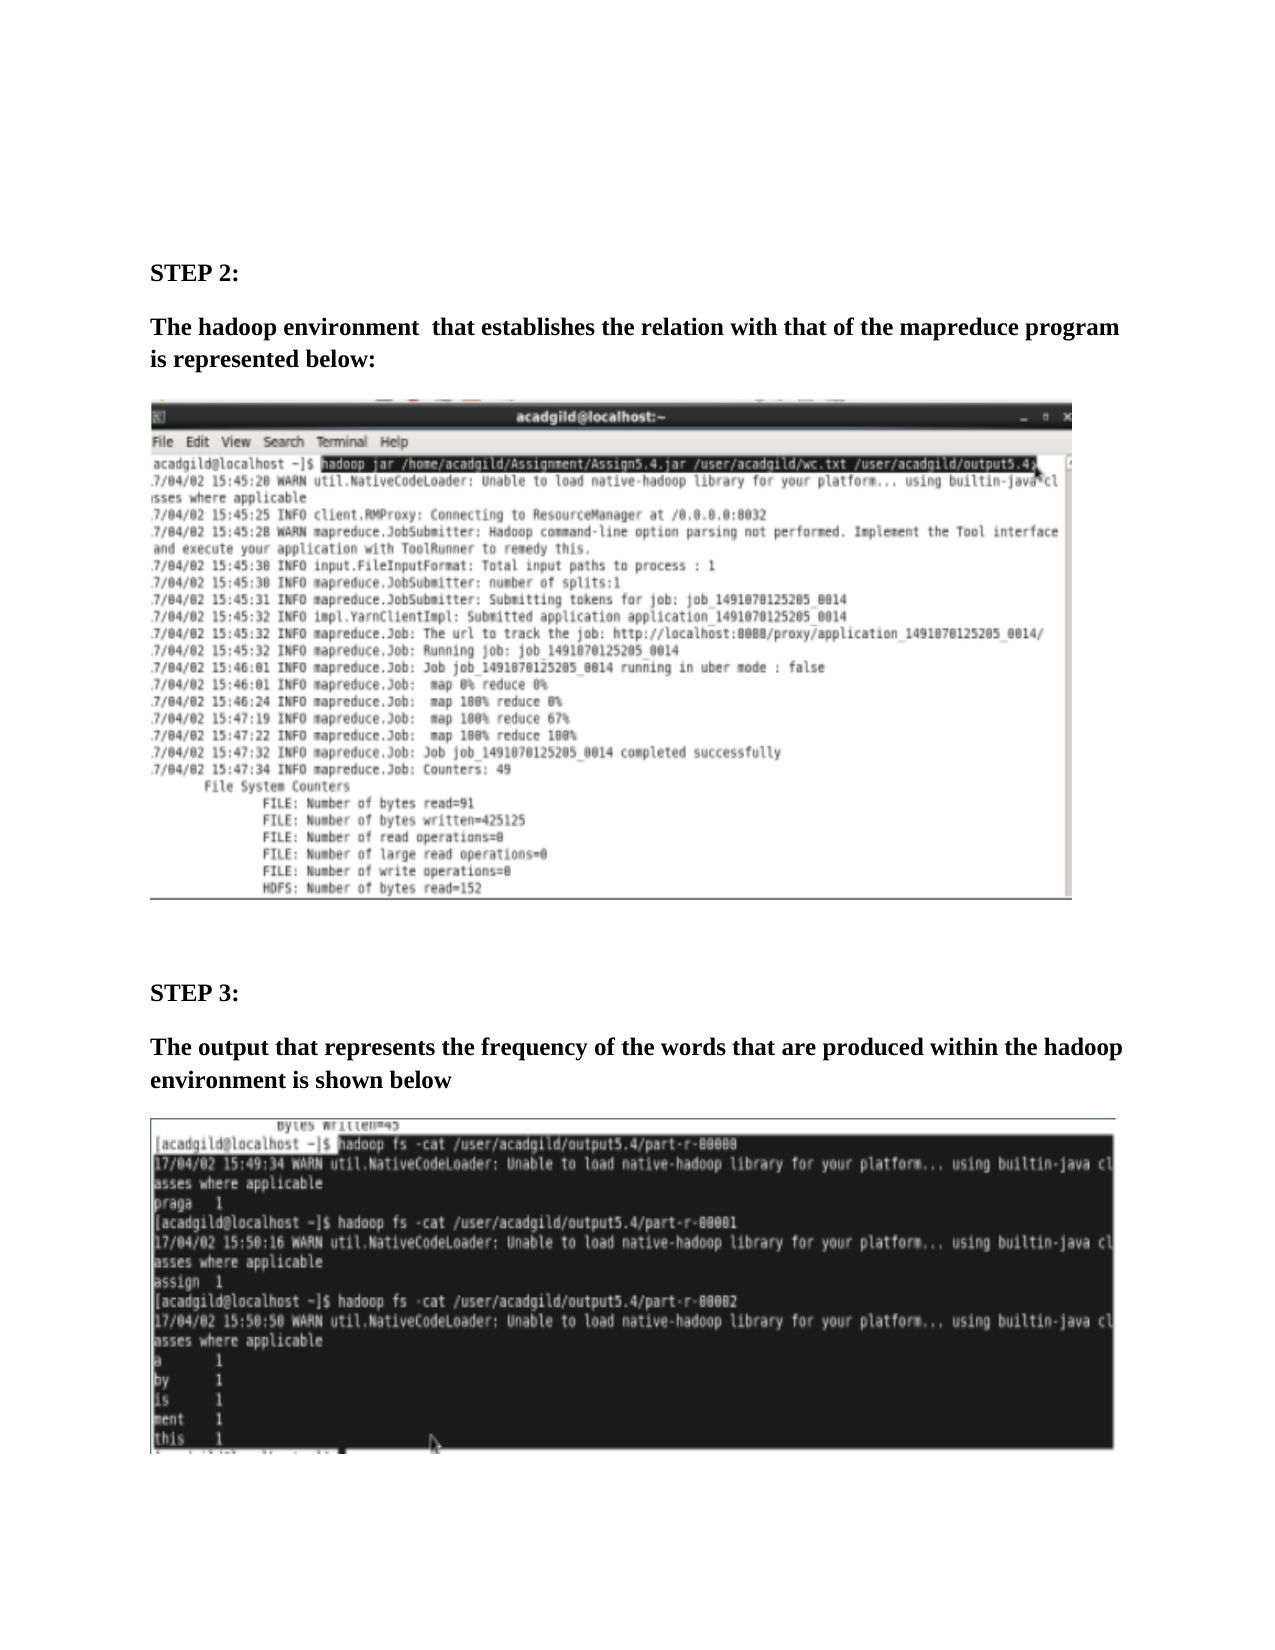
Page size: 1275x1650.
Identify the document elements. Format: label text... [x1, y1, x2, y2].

text The hadoop environment that establishes the relation with that of the mapreduce program is represented below: [150, 312, 1125, 373]
picture [150, 1118, 1116, 1454]
picture [150, 398, 1072, 900]
text STEP 3: [150, 978, 1125, 1007]
text The output that represents the frequency of the words that are produced within the hadoop environment is shown below [150, 1032, 1125, 1094]
text STEP 2: [150, 258, 1125, 286]
